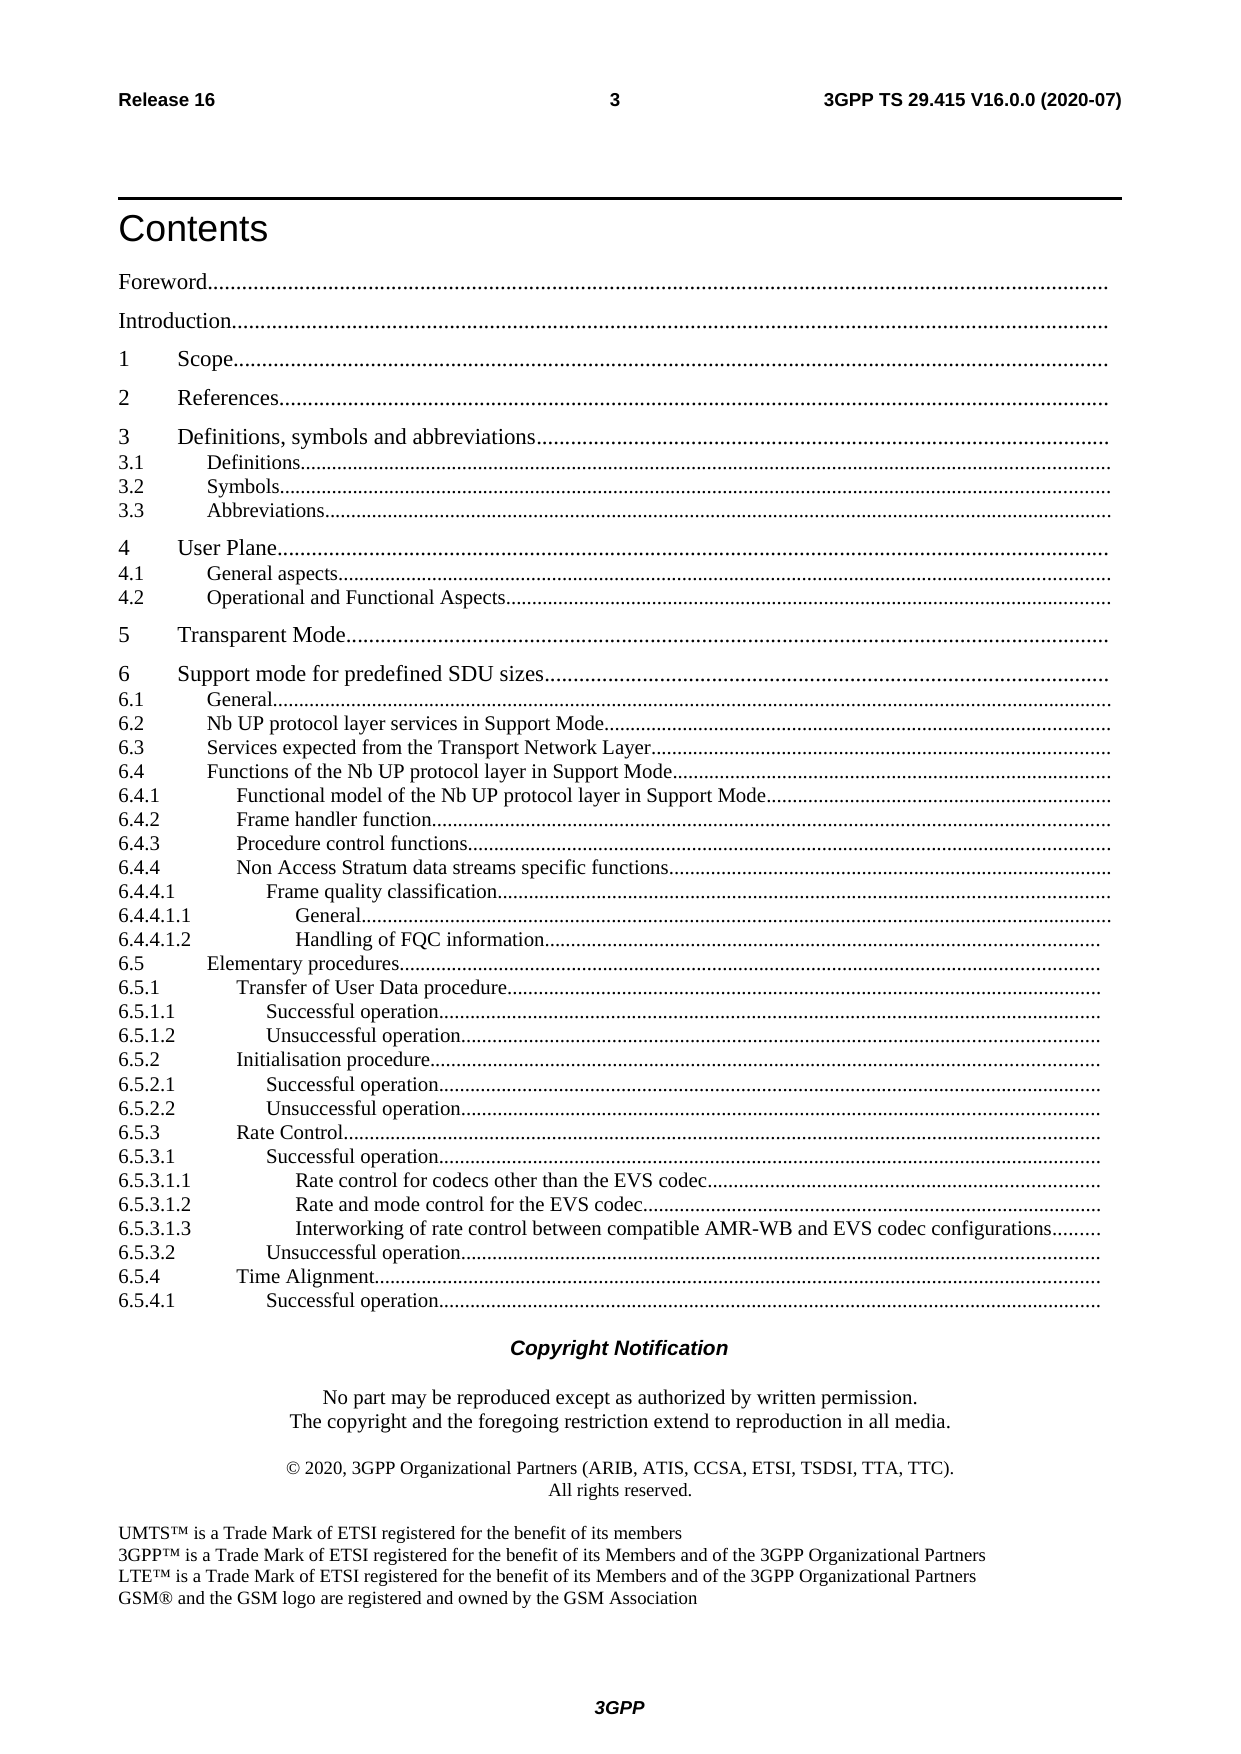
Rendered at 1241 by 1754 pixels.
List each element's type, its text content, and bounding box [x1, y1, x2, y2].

text Contents [118, 200, 1122, 249]
